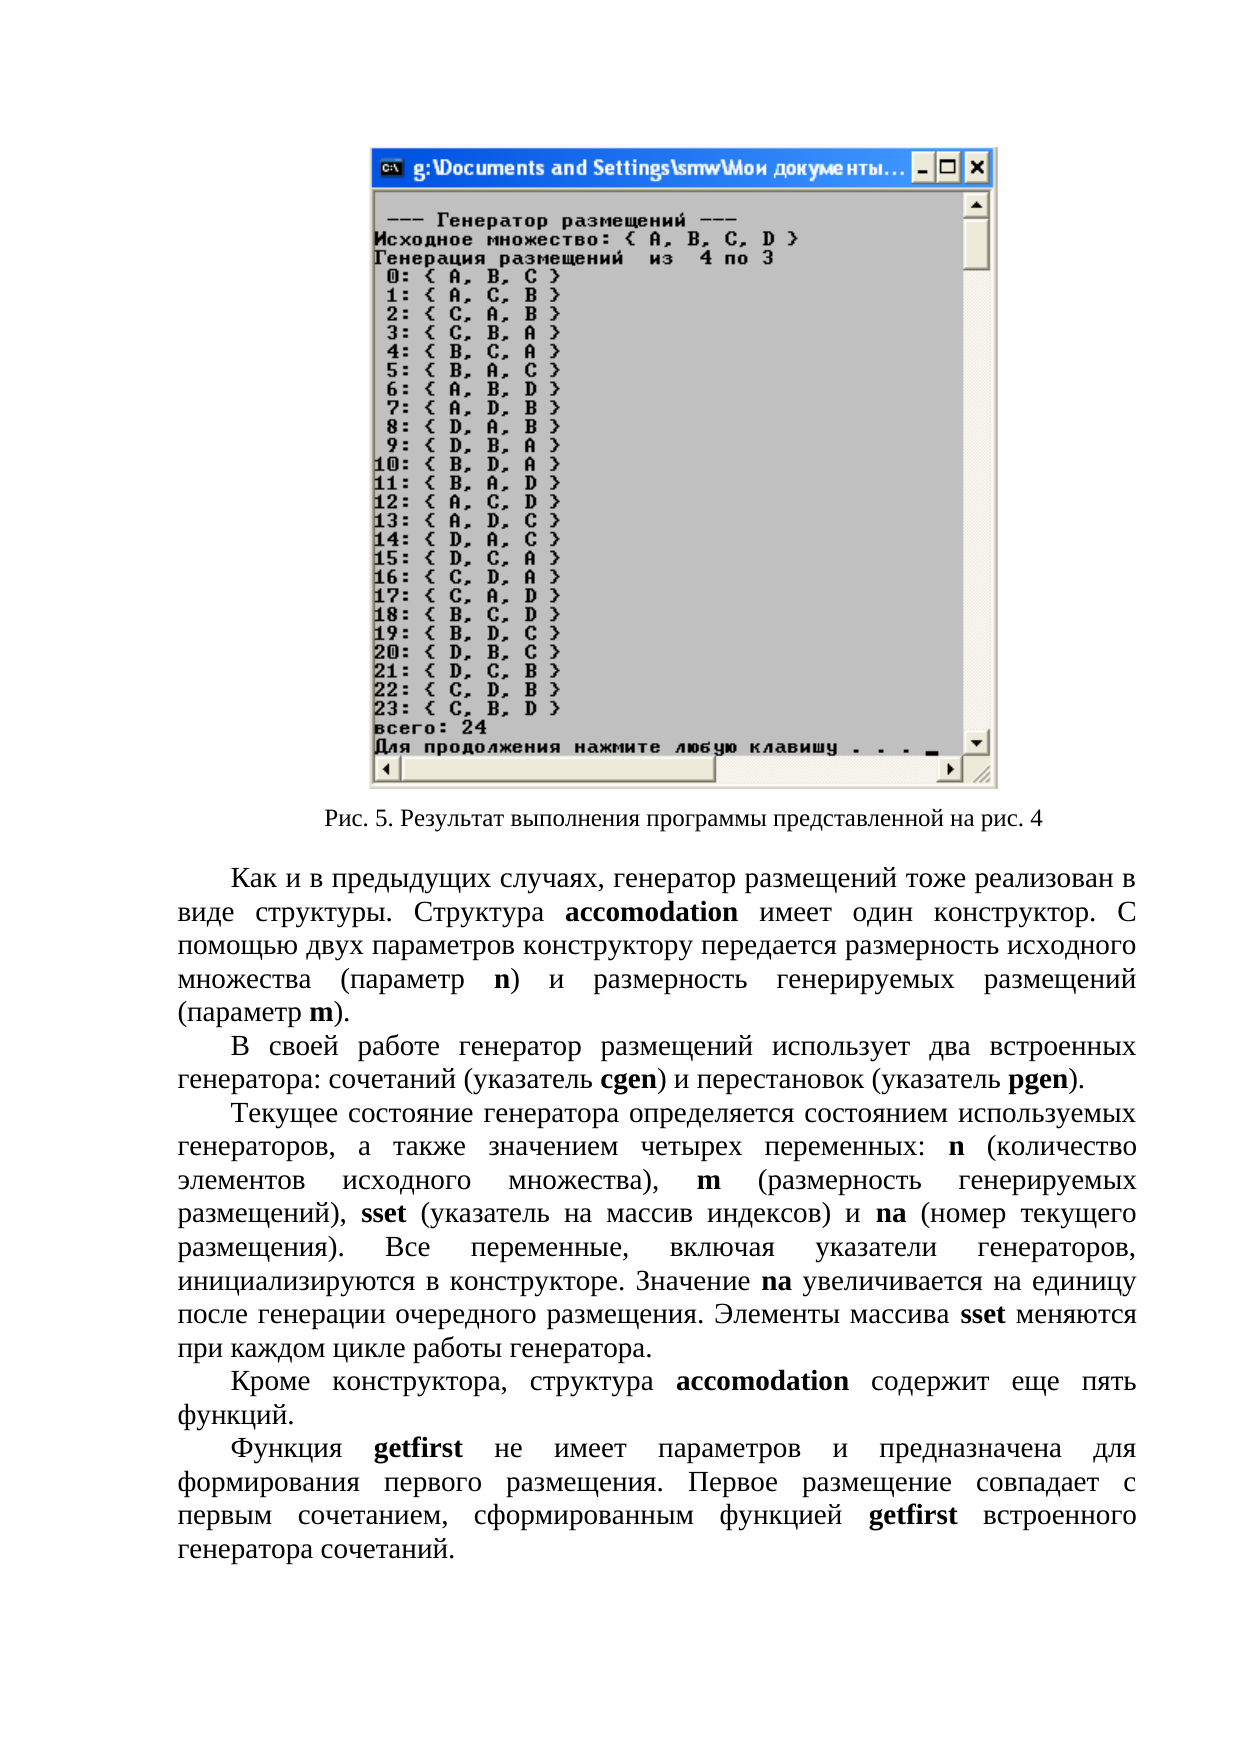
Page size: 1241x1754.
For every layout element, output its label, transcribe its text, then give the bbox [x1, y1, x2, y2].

text Рис. 5. Результат выполнения программы представленной на рис. 4 [177, 803, 1137, 831]
text В своей работе генератор размещений использует два встроенных генератора: сочетаний (указатель cgen) и перестановок (указатель pgen). [177, 1028, 1137, 1095]
text Текущее состояние генератора определяется состоянием используемых генераторов, а также значением четырех переменных: n (количество элементов исходного множества), m (размерность генерируемых размещений), sset (указатель на массив индексов) и na (номер текущего размещения). Все переменные, включая указатели генераторов, инициализируются в конструкторе. Значение na увеличивается на единицу после генерации очередного размещения. Элементы масcива sset меняются при каждом цикле работы генератора. [177, 1095, 1137, 1363]
picture [369, 147, 998, 789]
text Как и в предыдущих случаях, генератор размещений тоже реализован в виде структуры. Структура accomodation имеет один конструктор. С помощью двух параметров конструктору передается размерность исходного множества (параметр n) и размерность генерируемых размещений (параметр m). [177, 860, 1137, 1028]
text Функция getfirst не имеет параметров и предназначена для формирования первого размещения. Первое размещение совпадает с первым сочетанием, сформированным функцией getfirst встроенного генератора сочетаний. [177, 1430, 1137, 1564]
text Кроме конструктора, структура accomodation содержит еще пять функций. [177, 1363, 1137, 1430]
